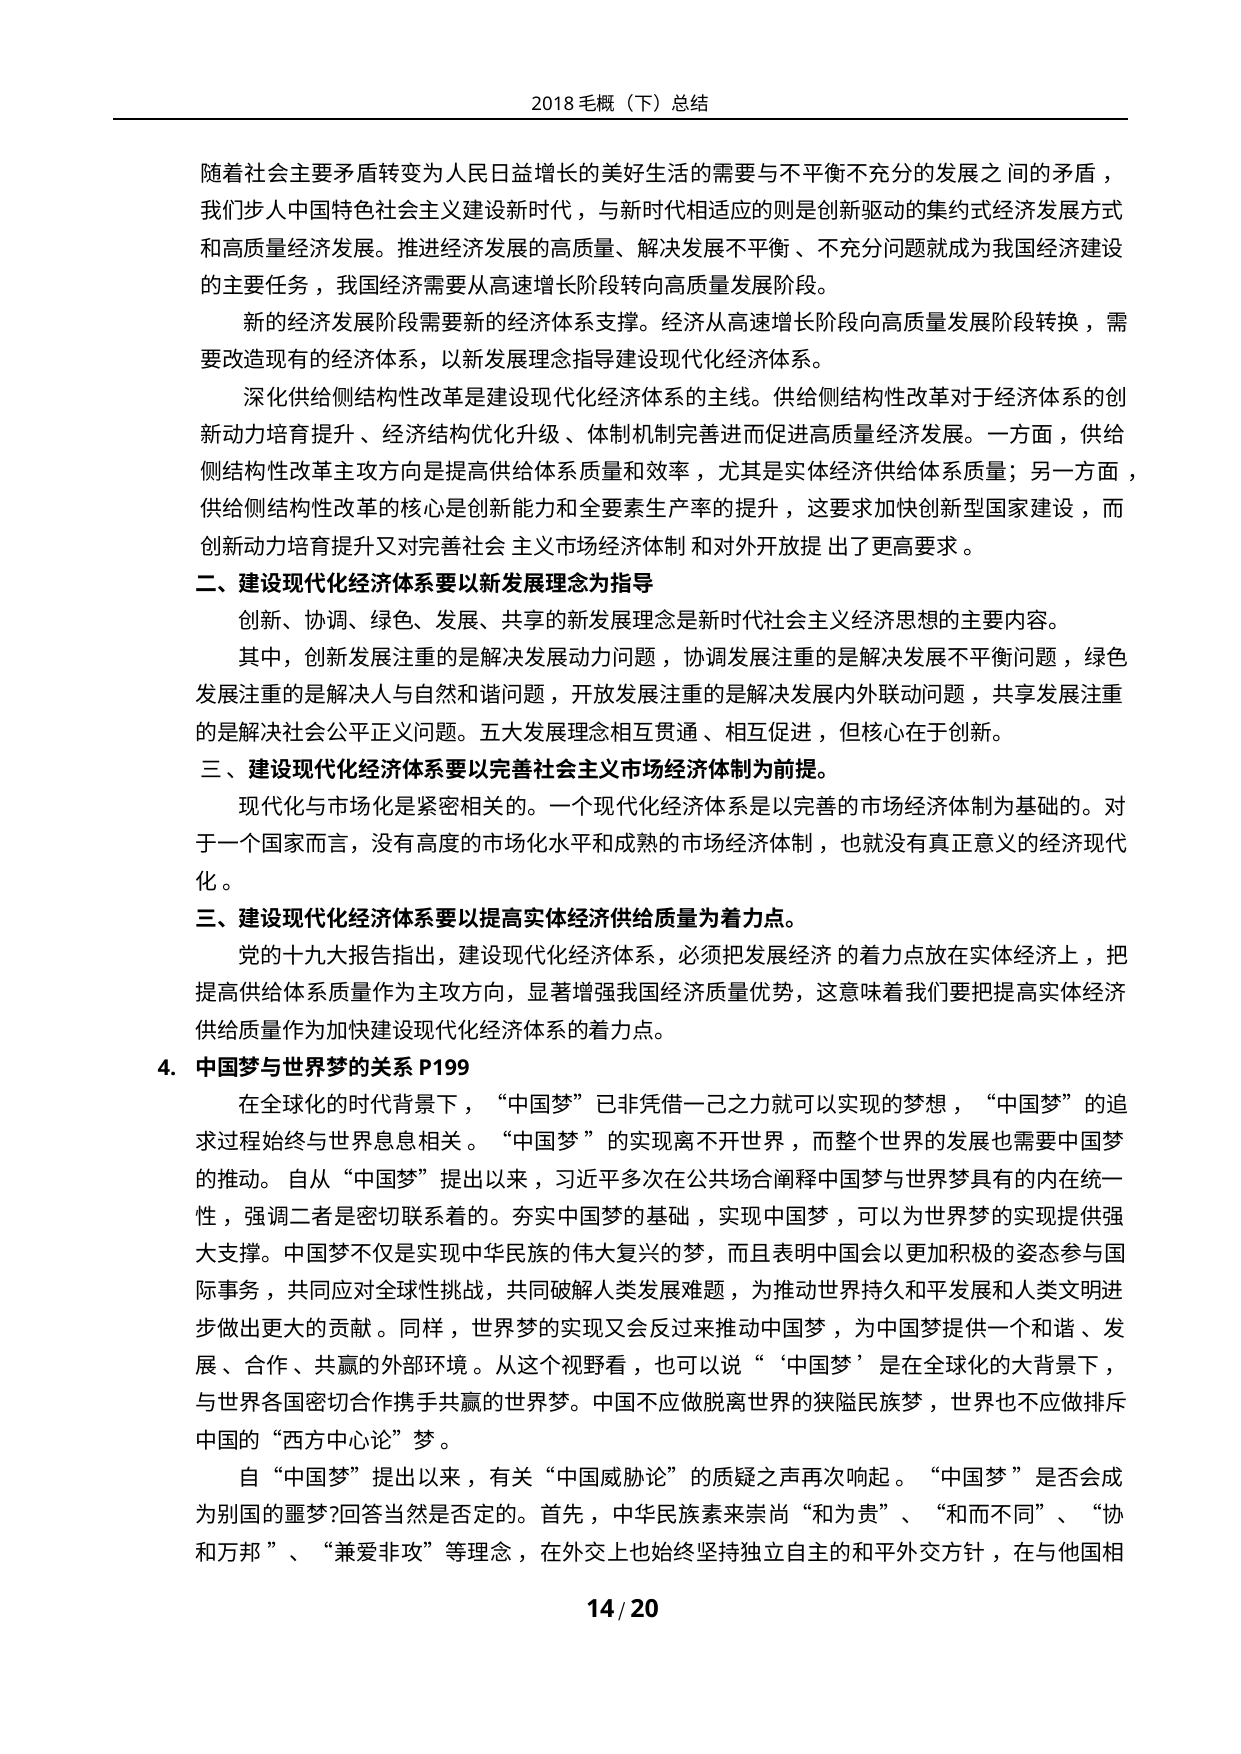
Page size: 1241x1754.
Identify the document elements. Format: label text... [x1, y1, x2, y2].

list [195, 1459, 1128, 1567]
list 现代化与市场化是紧密相关的。一个现代化经济体系是以完善的市场经济体制为基础的。对于一个国家而言，没有高度的市场化水平和成熟的市场经济体制 ，也就没有真正意义的经济现代化 。 [195, 789, 1128, 896]
list 建设现代化经济体系要以新发展理念为指导 [195, 565, 1128, 598]
list 深化供给侧结构性改革是建设现代化经济体系的主线。供给侧结构性改革对于经济体系的创新动力培育提升 、经济结构优化升级 、体制机制完善进而促进高质量经济发展。一方面 ，供给侧结构性改革主攻方向是提高供给体系质量和效率 ，尤其是实体经济供给体系质量；另一方面 ，供给侧结构性改革的核心是创新能力和全要素生产率的提升 ，这要求加快创新型国家建设 ，而创新动力培育提升又对完善社会 主义市场经济体制 和对外开放提 出了更高要求 。 [200, 379, 1128, 561]
list 创新、协调、绿色、发展、共享的新发展理念是新时代社会主义经济思想的主要内容。 [195, 603, 1128, 635]
list 建设现代化经济体系要以提高实体经济供给质量为着力点。 [195, 901, 1128, 933]
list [200, 156, 1128, 300]
list 党的十九大报告指出，建设现代化经济体系，必须把发展经济 的着力点放在实体经济上 ，把提高供给体系质量作为主攻方向，显著增强我国经济质量优势，这意味着我们要把提高实体经济供给质量作为加快建设现代化经济体系的着力点。 [195, 938, 1128, 1045]
list 三 、建设现代化经济体系要以完善社会主义市场经济体制为前提。 [112, 752, 1128, 784]
list 新的经济发展阶段需要新的经济体系支撑。经济从高速增长阶段向高质量发展阶段转换 ，需要改造现有的经济体系，以新发展理念指导建设现代化经济体系。 [200, 304, 1128, 374]
list 在全球化的时代背景下 ，“中国梦”已非凭借一己之力就可以实现的梦想 ，“中国梦”的追求过程始终与世界息息相关 。“中国梦 ”的实现离不开世界 ，而整个世界的发展也需要中国梦的推动。 自从“中国梦”提出以来 ，习近平多次在公共场合阐释中国梦与世界梦具有的内在统一性 ，强调二者是密切联系着的。夯实中国梦的基础 ，实现中国梦 ，可以为世界梦的实现提供强大支撑。中国梦不仅是实现中华民族的伟大复兴的梦，而且表明中国会以更加积极的姿态参与国际事务 ，共同应对全球性挑战，共同破解人类发展难题 ，为推动世界持久和平发展和人类文明进步做出更大的贡献 。同样 ，世界梦的实现又会反过来推动中国梦 ，为中国梦提供一个和谐 、发展 、合作 、共赢的外部环境 。从这个视野看 ，也可以说“‘中国梦 ’是在全球化的大背景下 ，与世界各国密切合作携手共赢的世界梦。中国不应做脱离世界的狭隘民族梦 ，世界也不应做排斥中国的“西方中心论”梦 。 [195, 1087, 1128, 1455]
list 中国梦与世界梦的关系P199 [157, 1049, 1128, 1082]
list 其中，创新发展注重的是解决发展动力问题 ，协调发展注重的是解决发展不平衡问题 ，绿色发展注重的是解决人与自然和谐问题 ，开放发展注重的是解决发展内外联动问题 ，共享发展注重的是解决社会公平正义问题。五大发展理念相互贯通 、相互促进 ，但核心在于创新。 [195, 640, 1128, 747]
